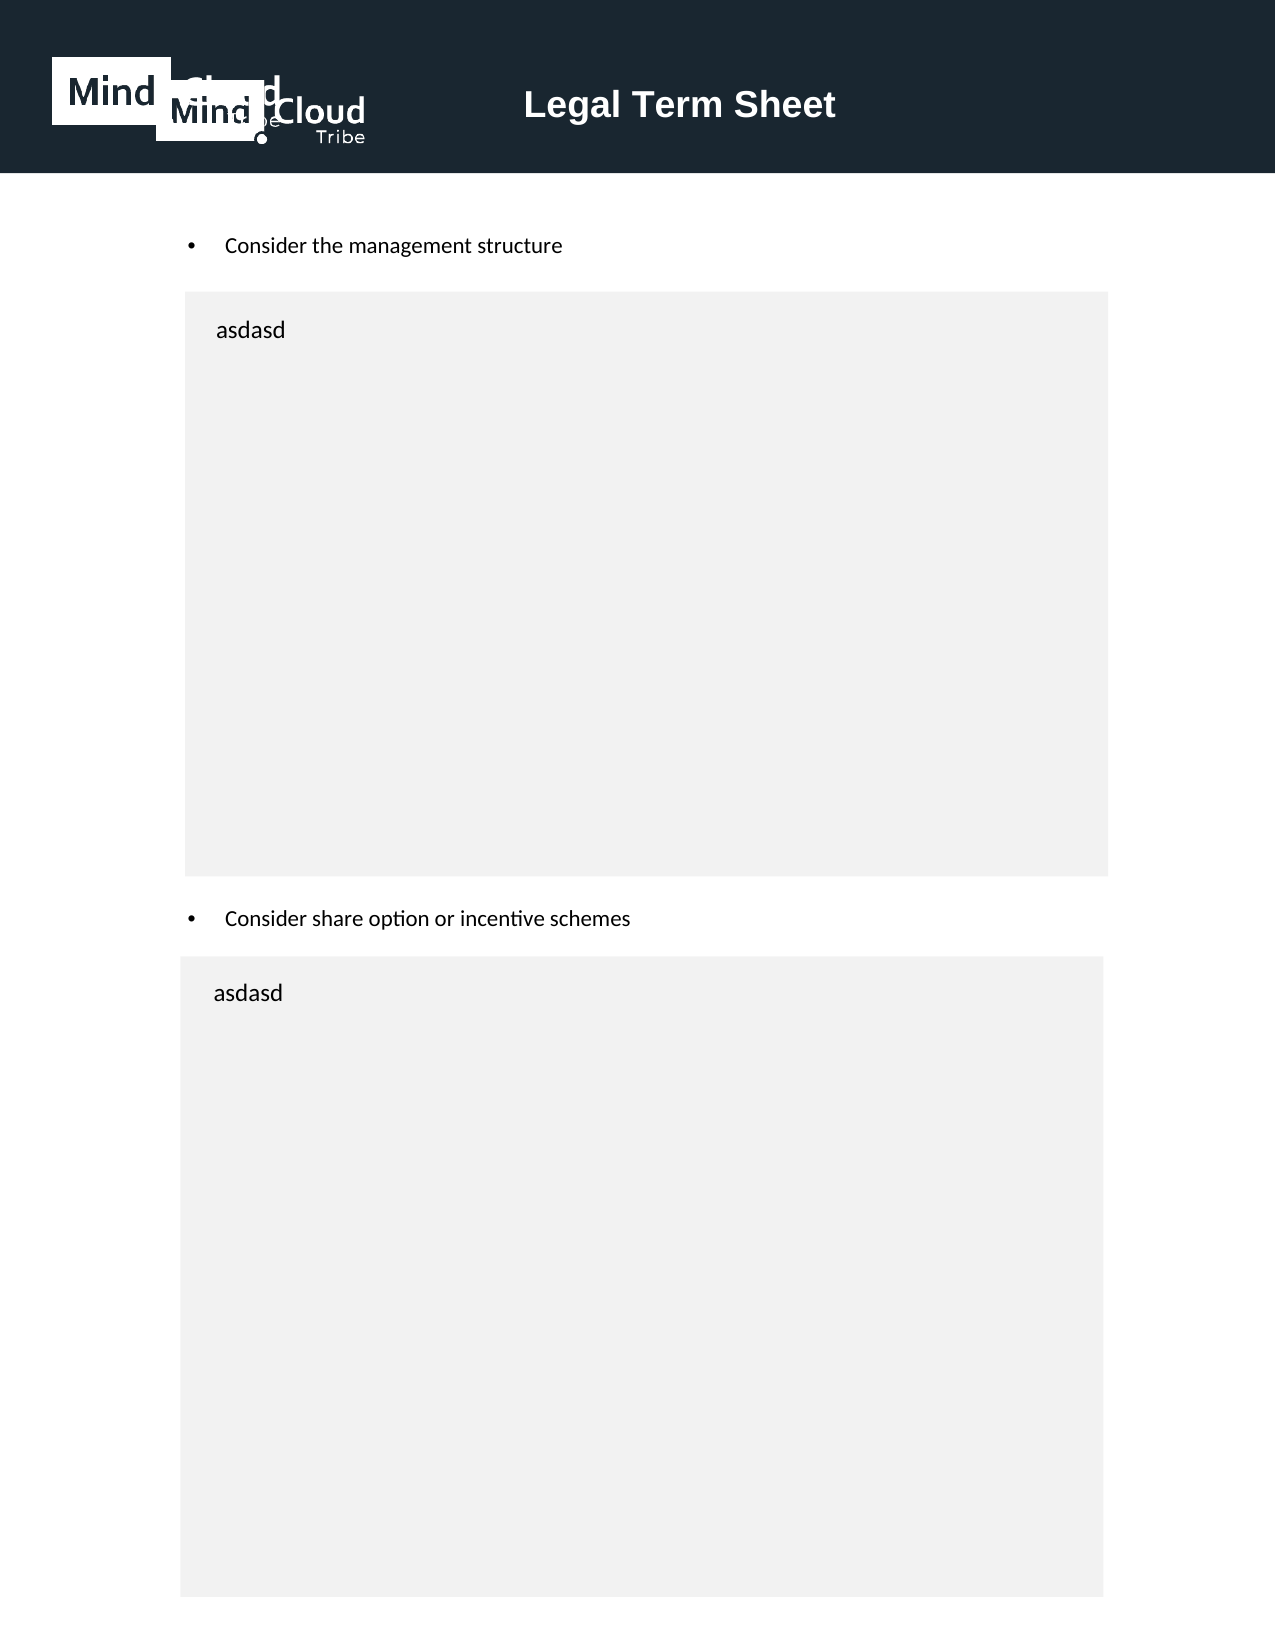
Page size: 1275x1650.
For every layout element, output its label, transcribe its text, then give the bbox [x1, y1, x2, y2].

picture [46, 52, 370, 147]
list Consider the management structure [187, 231, 1125, 259]
list Consider share option or incentive schemes [187, 904, 1125, 932]
